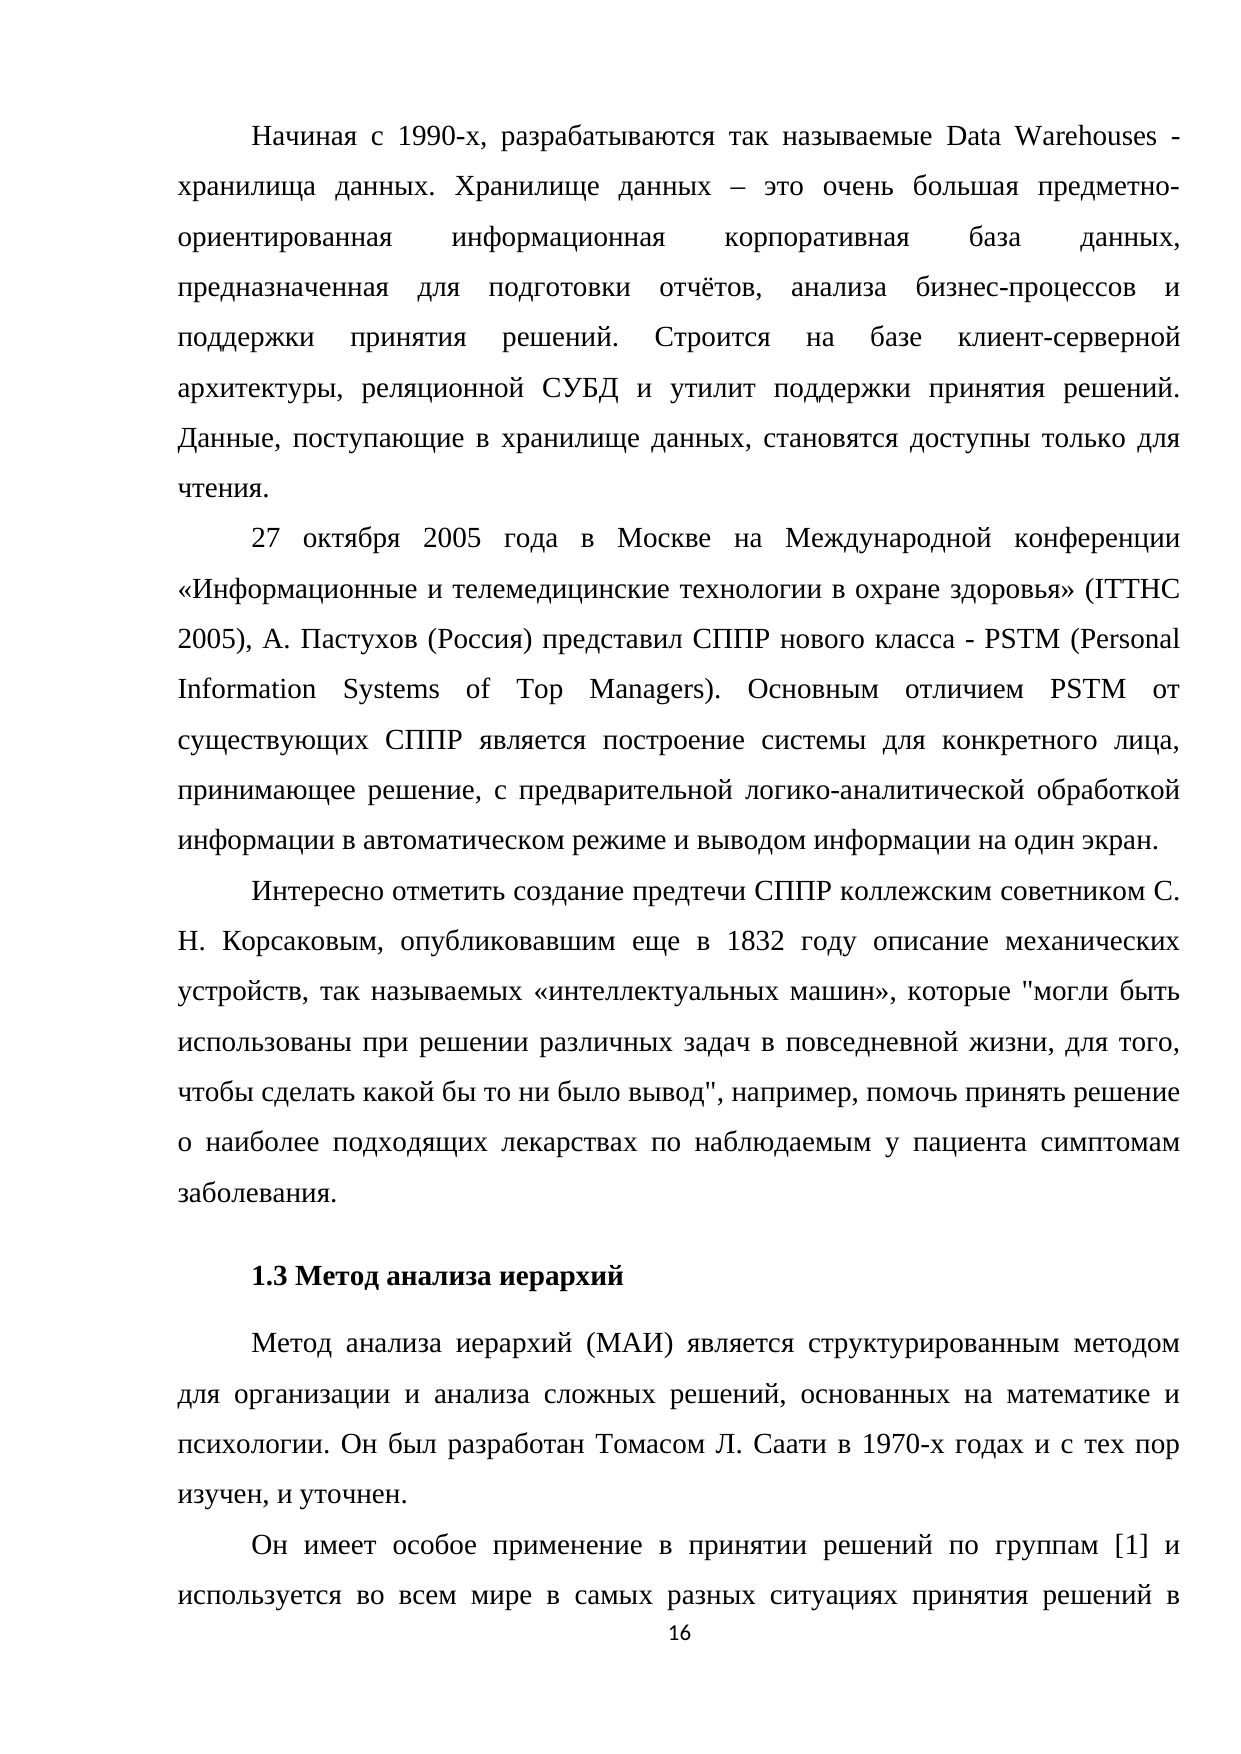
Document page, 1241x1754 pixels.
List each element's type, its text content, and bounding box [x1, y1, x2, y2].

text 1.3 Метод анализа иерархий [177, 1258, 1181, 1292]
text Начиная с 1990-х, разрабатываются так называемые Data Warehouses - хранилища данных. Хранилище данных – это очень большая предметно- ориентированная информационная корпоративная база данных, предназначенная для подготовки отчётов, анализа бизнес-процессов и поддержки принятия решений. Строится на базе клиент-серверной архитектуры, реляционной СУБД и утилит поддержки принятия решений. Данные, поступающие в хранилище данных, становятся доступны только для чтения. [177, 118, 1181, 504]
text Метод анализа иерархий (МАИ) является структурированным методом для организации и анализа сложных решений, основанных на математике и психологии. Он был разработан Томасом Л. Саати в 1970-х годах и с тех пор изучен, и уточнен. [177, 1326, 1181, 1510]
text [177, 1527, 1181, 1611]
text 27 октября 2005 года в Москве на Международной конференции «Информационные и телемедицинские технологии в охране здоровья» (ITTHC 2005), А. Пастухов (Россия) представил СППР нового класса - PSTM (Personal Information Systems of Top Managers). Основным отличием PSTM от существующих СППР является построение системы для конкретного лица, принимающее решение, с предварительной логико-аналитической обработкой информации в автоматическом режиме и выводом информации на один экран. [177, 521, 1181, 856]
text Интересно отметить создание предтечи СППР коллежским советником С. Н. Корсаковым, опубликовавшим еще в 1832 году описание механических устройств, так называемых «интеллектуальных машин», которые "могли быть использованы при решении различных задач в повседневной жизни, для того, чтобы сделать какой бы то ни было вывод", например, помочь принять решение о наиболее подходящих лекарствах по наблюдаемым у пациента симптомам заболевания. [177, 873, 1181, 1208]
